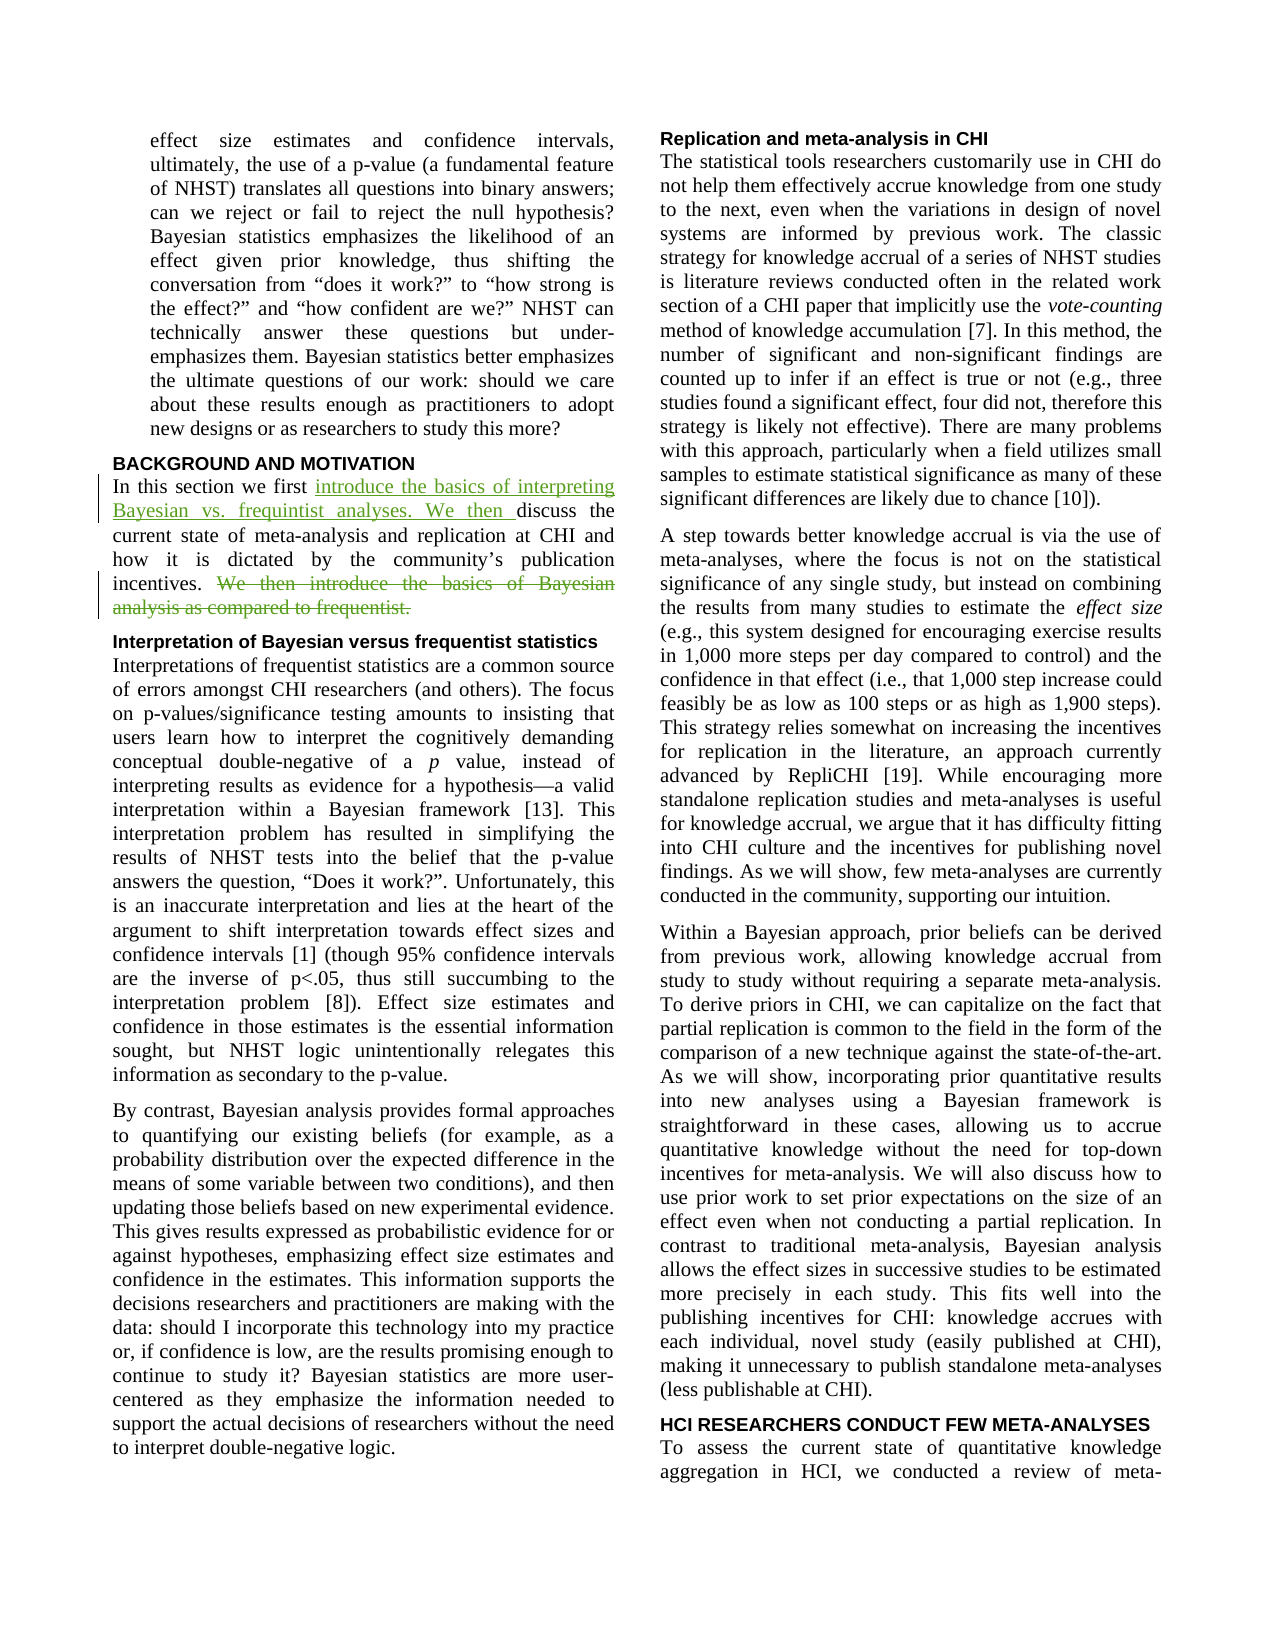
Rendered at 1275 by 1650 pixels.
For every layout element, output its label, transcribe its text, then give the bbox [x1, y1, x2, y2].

subtitle HCI Researchers conduct Few Meta-Analyses [660, 1414, 1162, 1435]
subtitle Interpretation of Bayesian versus frequentist statistics [112, 631, 615, 653]
subtitle Background and Motivation [112, 453, 615, 474]
text The statistical tools researchers customarily use in CHI do not help them effectively accrue knowledge from one study to the next, even when the variations in design of novel systems are informed by previous work. The classic strategy for knowledge accrual of a series of NHST studies is literature reviews conducted often in the related work section of a CHI paper that implicitly use the vote-counting method of knowledge accumulation [7]. In this method, the number of significant and non-significant findings are counted up to infer if an effect is true or not (e.g., three studies found a significant effect, four did not, therefore this strategy is likely not effective). There are many problems with this approach, particularly when a field utilizes small samples to estimate statistical significance as many of these significant differences are likely due to chance [10]). [660, 149, 1162, 510]
subtitle Replication and meta-analysis in CHI [660, 127, 1162, 149]
text A step towards better knowledge accrual is via the use of meta-analyses, where the focus is not on the statistical significance of any single study, but instead on combining the results from many studies to estimate the effect size (e.g., this system designed for encouraging exercise results in 1,000 more steps per day compared to control) and the confidence in that effect (i.e., that 1,000 step increase could feasibly be as low as 100 steps or as high as 1,900 steps). This strategy relies somewhat on increasing the incentives for replication in the literature, an approach currently advanced by RepliCHI [19]. While encouraging more standalone replication studies and meta-analyses is useful for knowledge accrual, we argue that it has difficulty fitting into CHI culture and the incentives for publishing novel findings. As we will show, few meta-analyses are currently conducted in the community, supporting our intuition. [660, 522, 1162, 907]
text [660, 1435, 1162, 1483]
text In this section we first discuss the current state of meta-analysis and replication at CHI and how it is dictated by the community’s publication incentives. [112, 474, 615, 619]
text By contrast, Bayesian analysis provides formal approaches to quantifying our existing beliefs (for example, as a probability distribution over the expected difference in the means of some variable between two conditions), and then updating those beliefs based on new experimental evidence. This gives results expressed as probabilistic evidence for or against hypotheses, emphasizing effect size estimates and confidence in the estimates. This information supports the decisions researchers and practitioners are making with the data: should I incorporate this technology into my practice or, if confidence is low, are the results promising enough to continue to study it? Bayesian statistics are more user-centered as they emphasize the information needed to support the actual decisions of researchers without the need to interpret double-negative logic. [112, 1098, 615, 1459]
text Within a Bayesian approach, prior beliefs can be derived from previous work, allowing knowledge accrual from study to study without requiring a separate meta-analysis. To derive priors in CHI, we can capitalize on the fact that partial replication is common to the field in the form of the comparison of a new technique against the state-of-the-art. As we will show, incorporating prior quantitative results into new analyses using a Bayesian framework is straightforward in these cases, allowing us to accrue quantitative knowledge without the need for top-down incentives for meta-analysis. We will also discuss how to use prior work to set prior expectations on the size of an effect even when not conducting a partial replication. In contrast to traditional meta-analysis, Bayesian analysis allows the effect sizes in successive studies to be estimated more precisely in each study. This fits well into the publishing incentives for CHI: knowledge accrues with each individual, novel study (easily published at CHI), making it unnecessary to publish standalone meta-analyses (less publishable at CHI). [660, 920, 1162, 1401]
text Interpretations of frequentist statistics are a common source of errors amongst CHI researchers (and others). The focus on p-values/significance testing amounts to insisting that users learn how to interpret the cognitively demanding conceptual double-negative of a p value, instead of interpreting results as evidence for a hypothesis—a valid interpretation within a Bayesian framework [13]. This interpretation problem has resulted in simplifying the results of NHST tests into the belief that the p-value answers the question, “Does it work?”. Unfortunately, this is an inaccurate interpretation and lies at the heart of the argument to shift interpretation towards effect sizes and confidence intervals [1] (though 95% confidence intervals are the inverse of p<.05, thus still succumbing to the interpretation problem [8]). Effect size estimates and confidence in those estimates is the essential information sought, but NHST logic unintentionally relegates this information as secondary to the p-value. [112, 653, 615, 1086]
